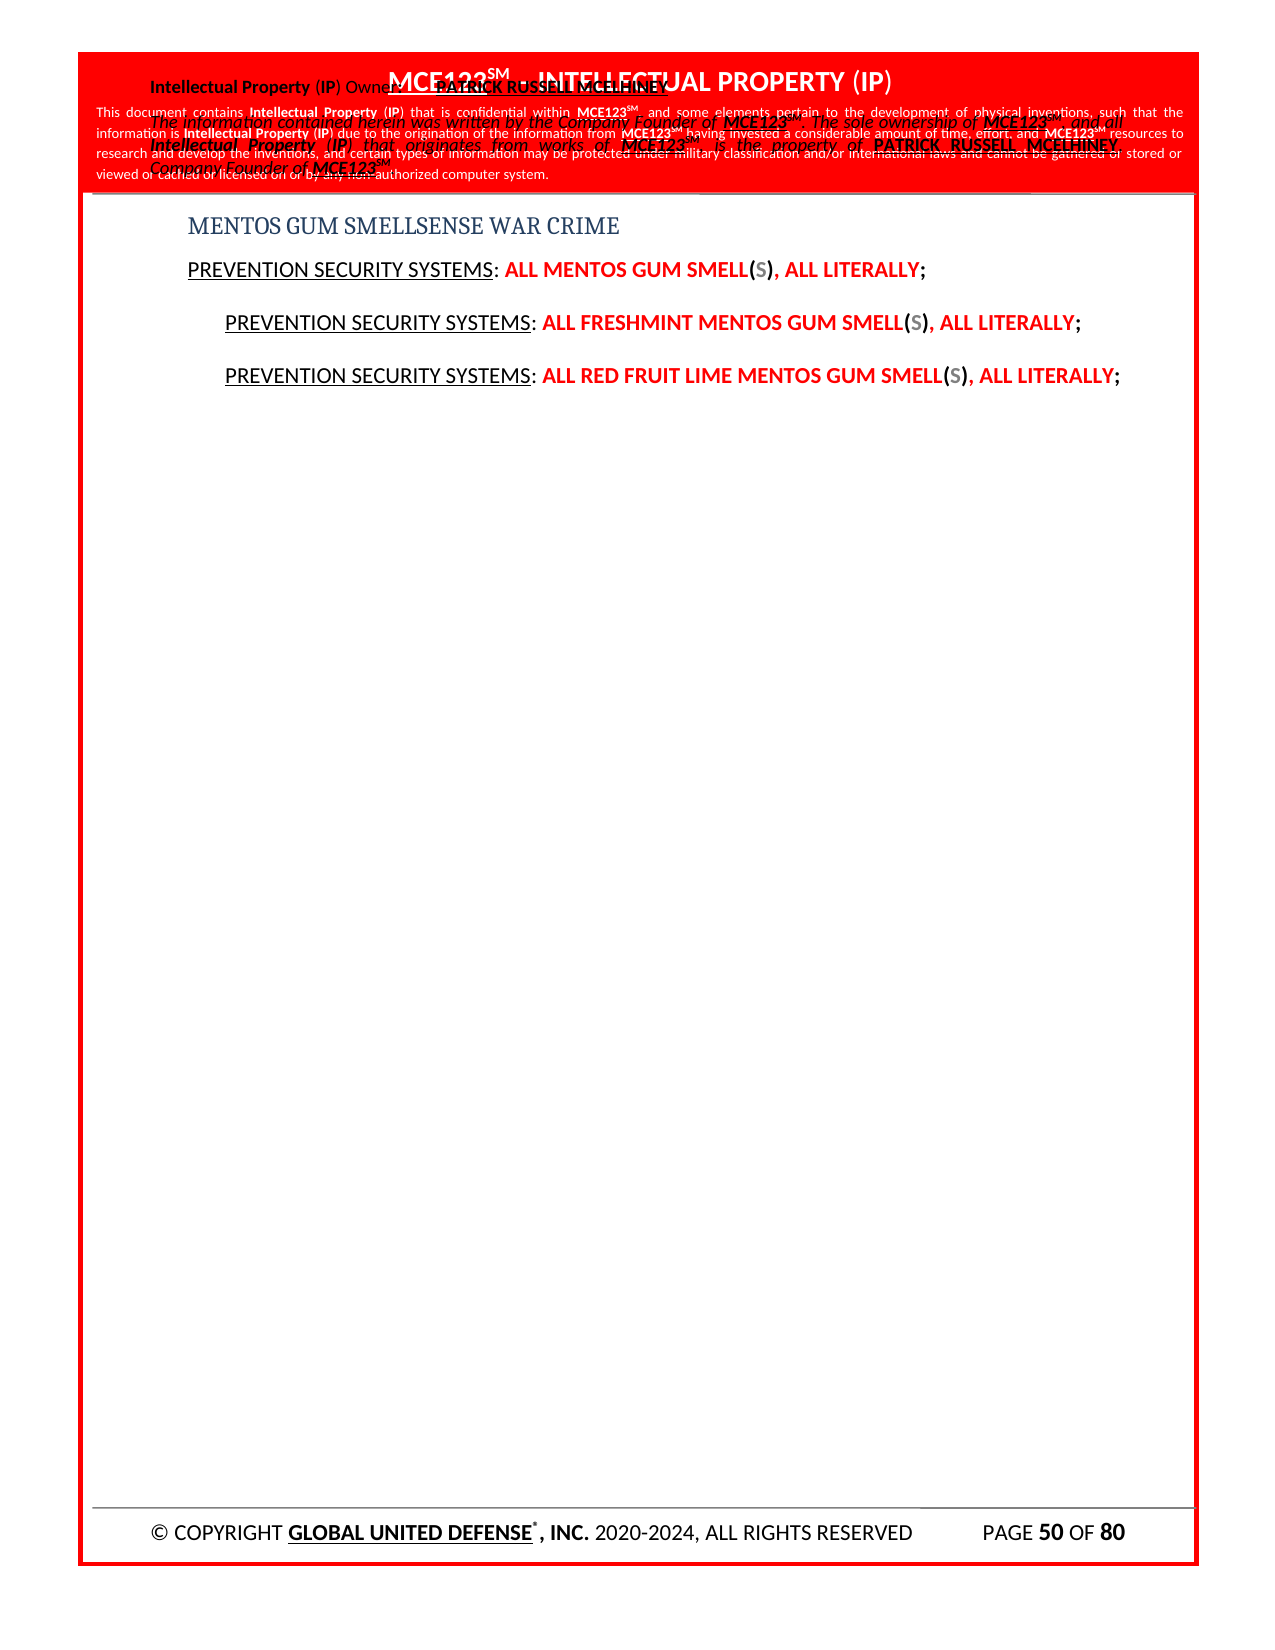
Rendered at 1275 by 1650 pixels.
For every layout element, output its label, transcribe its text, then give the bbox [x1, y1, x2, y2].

text PREVENTION SECURITY SYSTEMS: ALL MENTOS GUM SMELL(S), ALL LITERALLY; [187, 255, 1125, 283]
text PREVENTION SECURITY SYSTEMS: ALL RED FRUIT LIME MENTOS GUM SMELL(S), ALL LITERALLY; [225, 361, 1125, 389]
text PREVENTION SECURITY SYSTEMS: ALL FRESHMINT MENTOS GUM SMELL(S), ALL LITERALLY; [225, 308, 1125, 336]
subtitle MENTOS GUM SMELLSENSE WAR CRIME [187, 212, 1125, 240]
